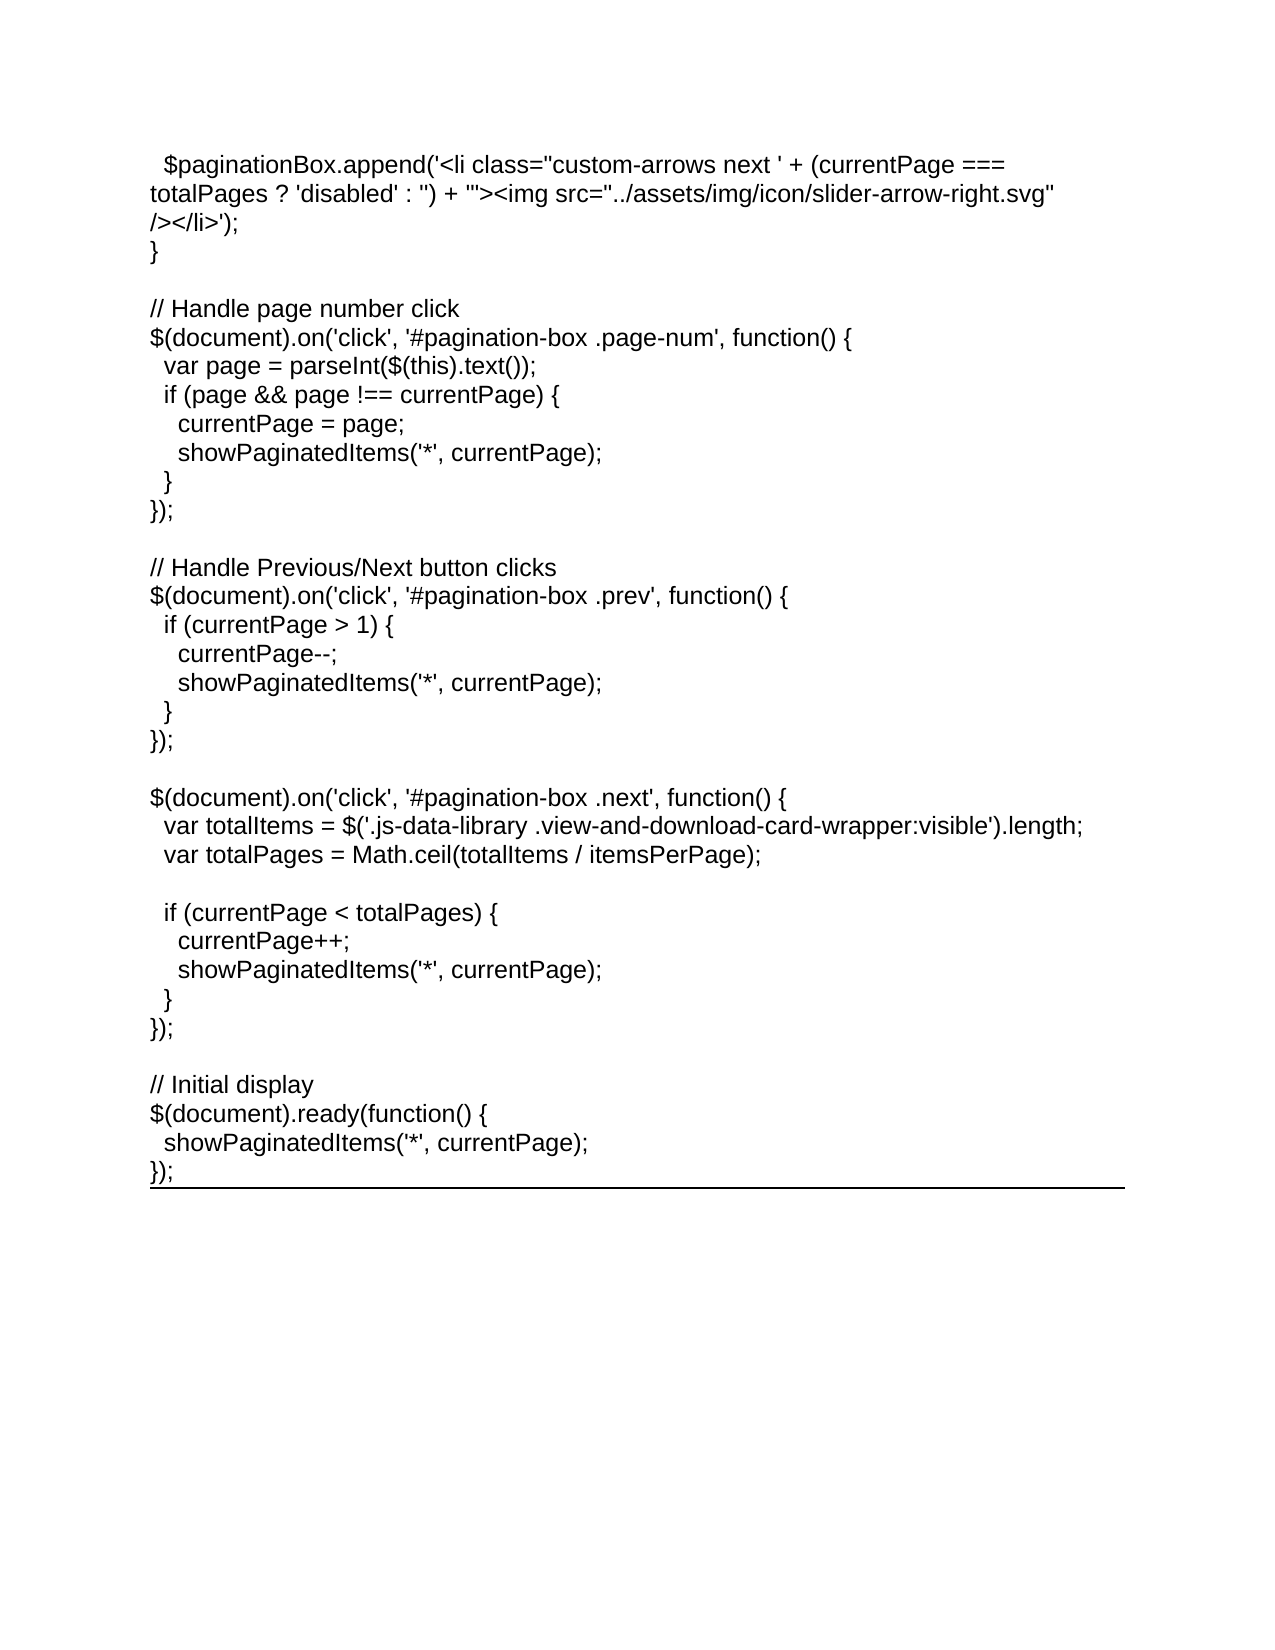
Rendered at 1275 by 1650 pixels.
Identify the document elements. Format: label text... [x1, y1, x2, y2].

text // Handle page number click [150, 294, 1125, 322]
text } [150, 466, 1125, 495]
text showPaginatedItems('*', currentPage); [150, 955, 1125, 984]
text $(document).on('click', '#pagination-box .next', function() { [150, 782, 1125, 811]
text showPaginatedItems('*', currentPage); [150, 437, 1125, 466]
text // Handle Previous/Next button clicks [150, 552, 1125, 581]
text currentPage = page; [150, 409, 1125, 437]
text } [150, 984, 1125, 1012]
text } [150, 236, 1125, 265]
text $(document).ready(function() { [150, 1099, 1125, 1127]
text }); [150, 1156, 1125, 1187]
text showPaginatedItems('*', currentPage); [150, 667, 1125, 696]
text }); [150, 495, 1125, 524]
text var totalPages = Math.ceil(totalItems / itemsPerPage); [150, 840, 1125, 869]
text if (page && page !== currentPage) { [150, 380, 1125, 409]
text if (currentPage > 1) { [150, 610, 1125, 639]
text if (currentPage < totalPages) { [150, 897, 1125, 926]
text $paginationBox.append('<li class="custom-arrows next ' + (currentPage === totalPages ? 'disabled' : '') + '"><img src="../assets/img/icon/slider-arrow-right.svg" /></li>'); [150, 150, 1125, 236]
text currentPage--; [150, 639, 1125, 667]
text $(document).on('click', '#pagination-box .prev', function() { [150, 581, 1125, 610]
text showPaginatedItems('*', currentPage); [150, 1127, 1125, 1156]
text // Initial display [150, 1070, 1125, 1099]
text var page = parseInt($(this).text()); [150, 351, 1125, 380]
text }); [150, 725, 1125, 754]
text }); [150, 1012, 1125, 1041]
text var totalItems = $('.js-data-library .view-and-download-card-wrapper:visible').length; [150, 811, 1125, 840]
text $(document).on('click', '#pagination-box .page-num', function() { [150, 322, 1125, 351]
text } [150, 696, 1125, 725]
text currentPage++; [150, 926, 1125, 955]
